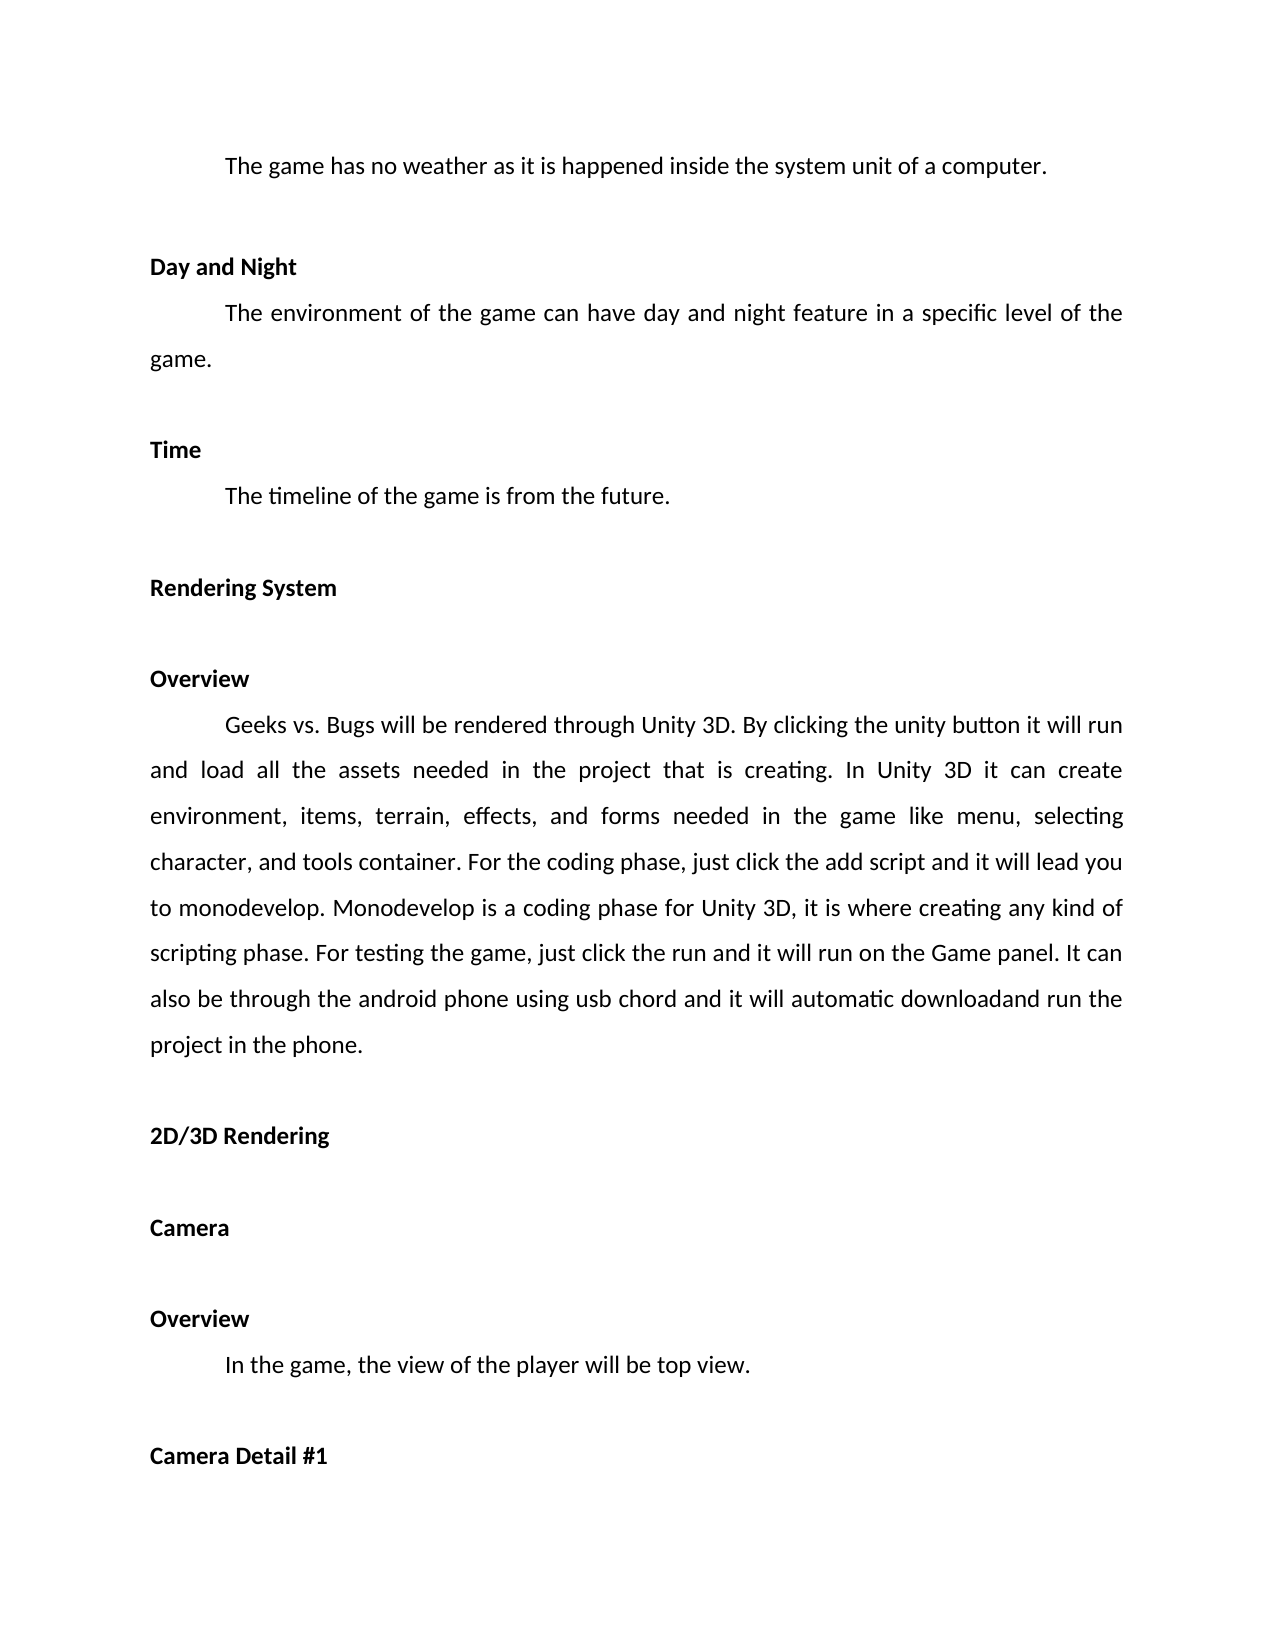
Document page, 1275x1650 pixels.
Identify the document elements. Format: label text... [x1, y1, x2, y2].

text In the game, the view of the player will be top view. [150, 1349, 1125, 1379]
text Camera [150, 1212, 1125, 1242]
text The environment of the game can have day and night feature in a specific level of the game. [150, 297, 1125, 373]
text Geeks vs. Bugs will be rendered through Unity 3D. By clicking the unity button it will run and load all the assets needed in the project that is creating. In Unity 3D it can create environment, items, terrain, effects, and forms needed in the game like menu, selecting character, and tools container. For the coding phase, just click the add script and it will lead you to monodevelop. Monodevelop is a coding phase for Unity 3D, it is where creating any kind of scripting phase. For testing the game, just click the run and it will run on the Game panel. It can also be through the android phone using usb chord and it will automatic downloadand run the project in the phone. [150, 709, 1125, 1059]
text Overview [150, 1303, 1125, 1334]
text The game has no weather as it is happened inside the system unit of a computer. [150, 150, 1125, 181]
text The timeline of the game is from the future. [150, 480, 1125, 511]
text Day and Night [150, 252, 1125, 282]
text 2D/3D Rendering [150, 1120, 1125, 1151]
text Camera Detail #1 [150, 1441, 1125, 1471]
text Time [150, 434, 1125, 465]
text Overview [150, 663, 1125, 694]
text Rendering System [150, 572, 1125, 602]
